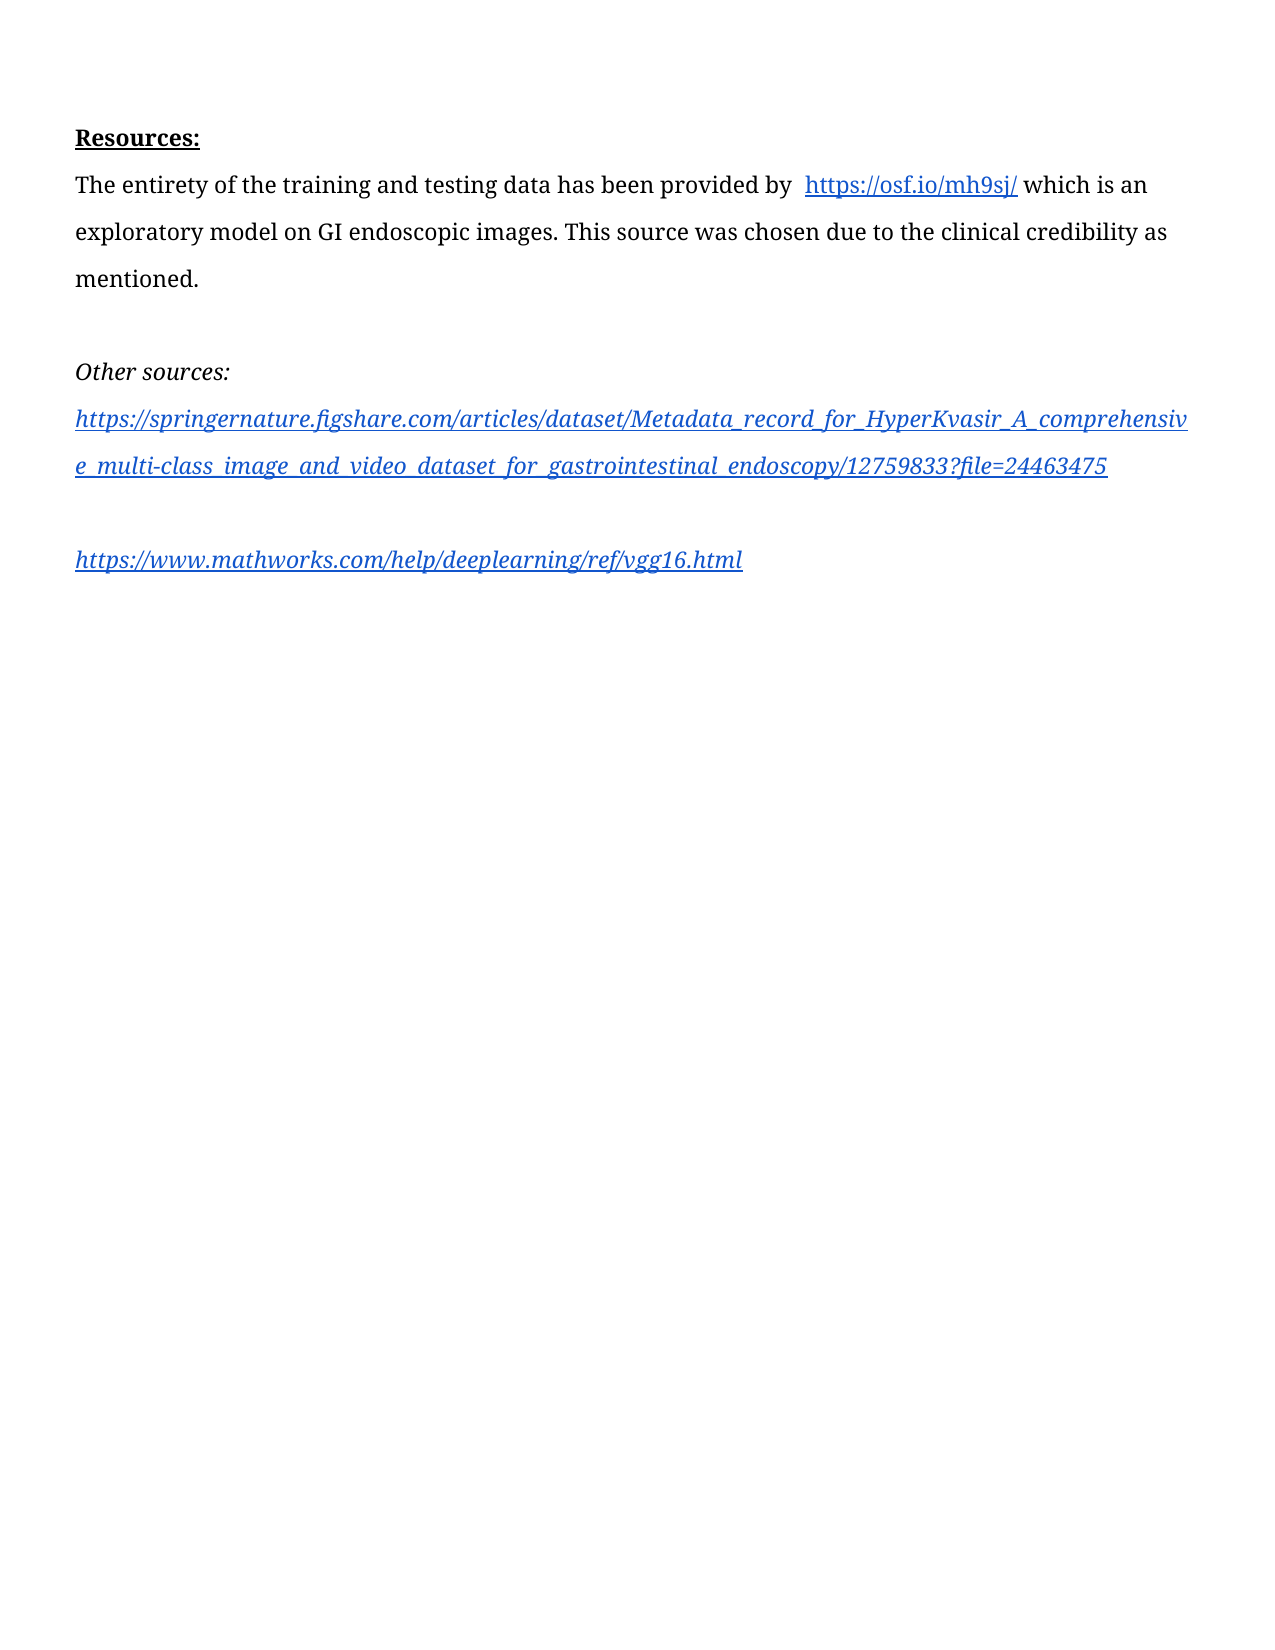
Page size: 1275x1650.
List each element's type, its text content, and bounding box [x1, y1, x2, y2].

text The entirety of the training and testing data has been provided by https://osf.io/mh9sj/ which is an exploratory model on GI endoscopic images. This source was chosen due to the clinical credibility as mentioned. [75, 169, 1200, 294]
text Resources: [75, 122, 1200, 153]
text https://www.mathworks.com/help/deeplearning/ref/vgg16.html [75, 544, 1200, 575]
text Other sources: https://springernature.figshare.com/articles/dataset/Metadata_record_for_HyperKvasir_A_comprehensive_multi-class_image_and_video_dataset_for_gastrointestinal_endoscopy/12759833?file=24463475 [75, 356, 1200, 481]
